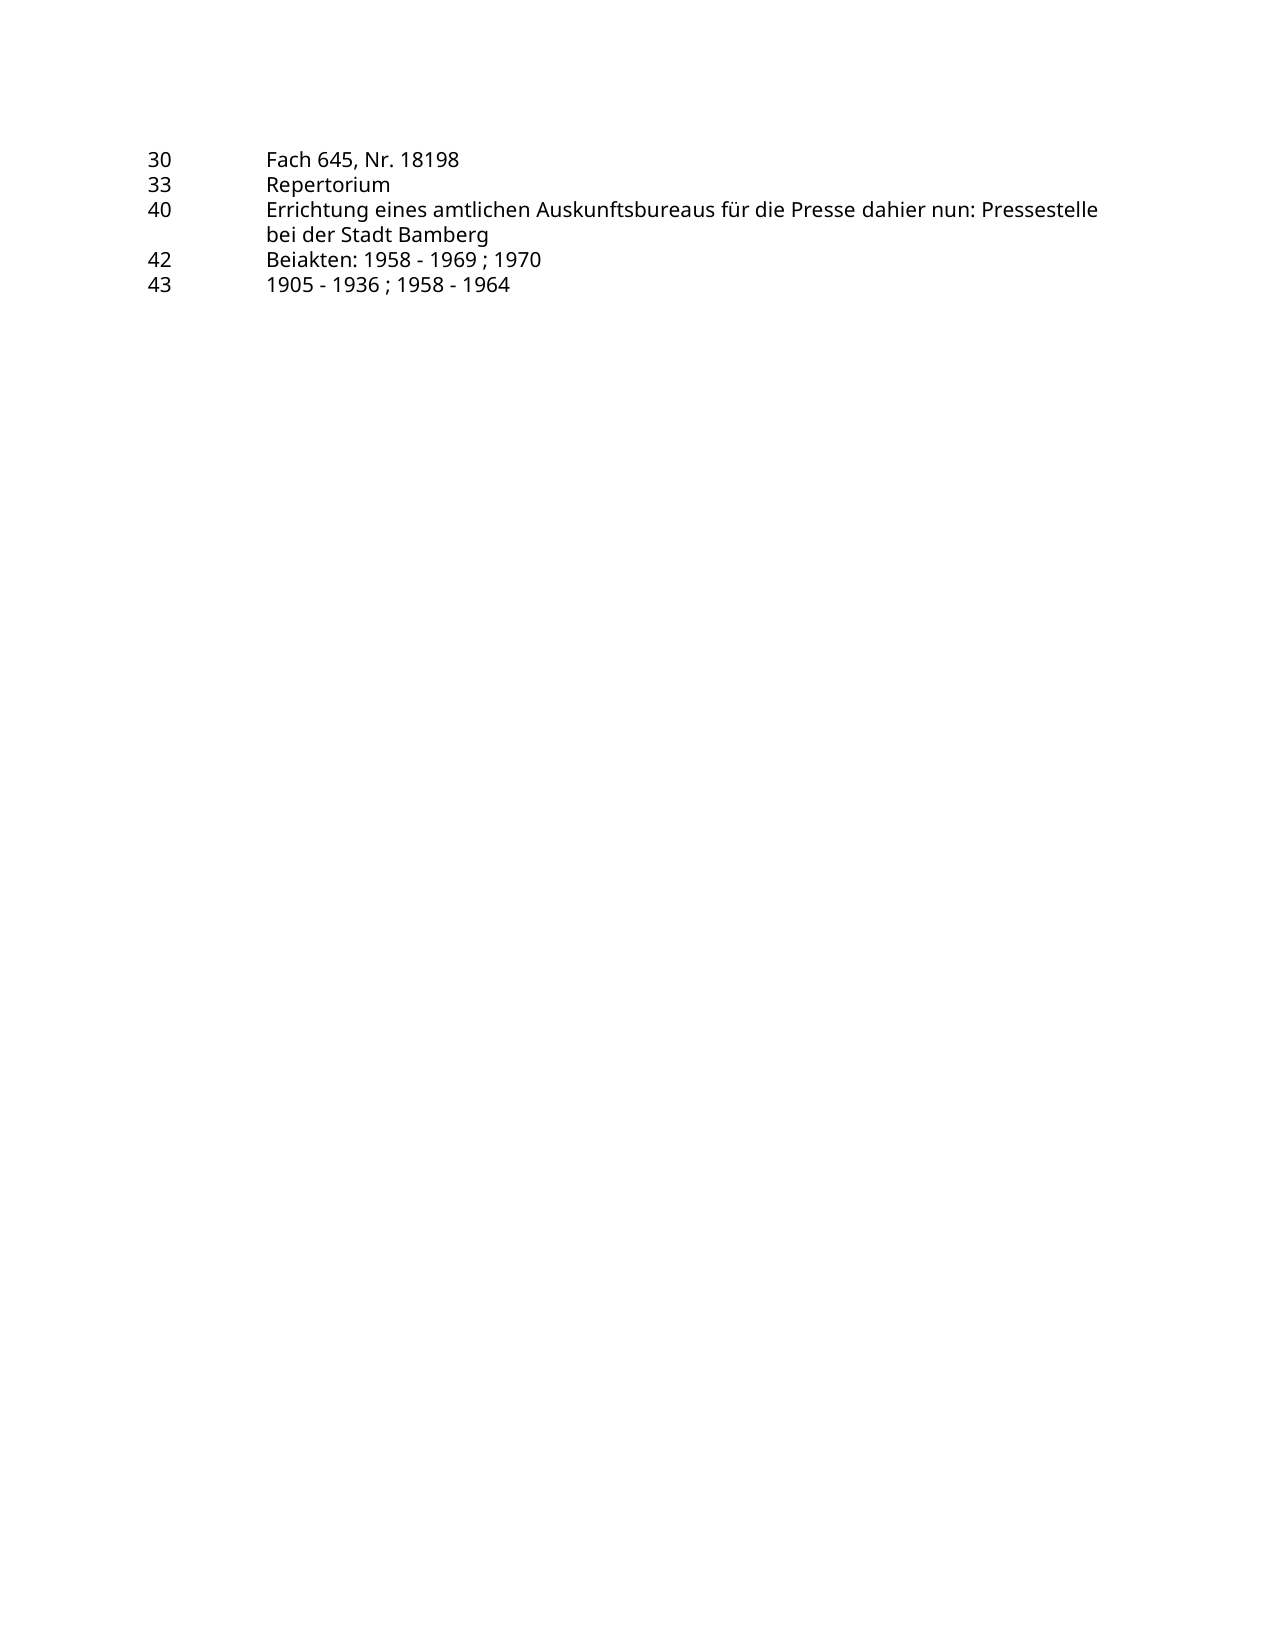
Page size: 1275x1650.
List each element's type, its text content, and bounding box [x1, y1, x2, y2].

text 33 Repertorium [148, 173, 1127, 198]
text 43 1905 - 1936 ; 1958 - 1964 [148, 273, 1127, 298]
text 42 Beiakten: 1958 - 1969 ; 1970 [148, 248, 1127, 273]
text 40 Errichtung eines k[amtlichen Auskunftsbureaus für die Presse]k dahier nun: s[Pressestelle bei der Stadt o[Bamberg]o]s [148, 198, 1127, 248]
text 30 Fach 645, Nr. 18198 [148, 148, 1127, 173]
